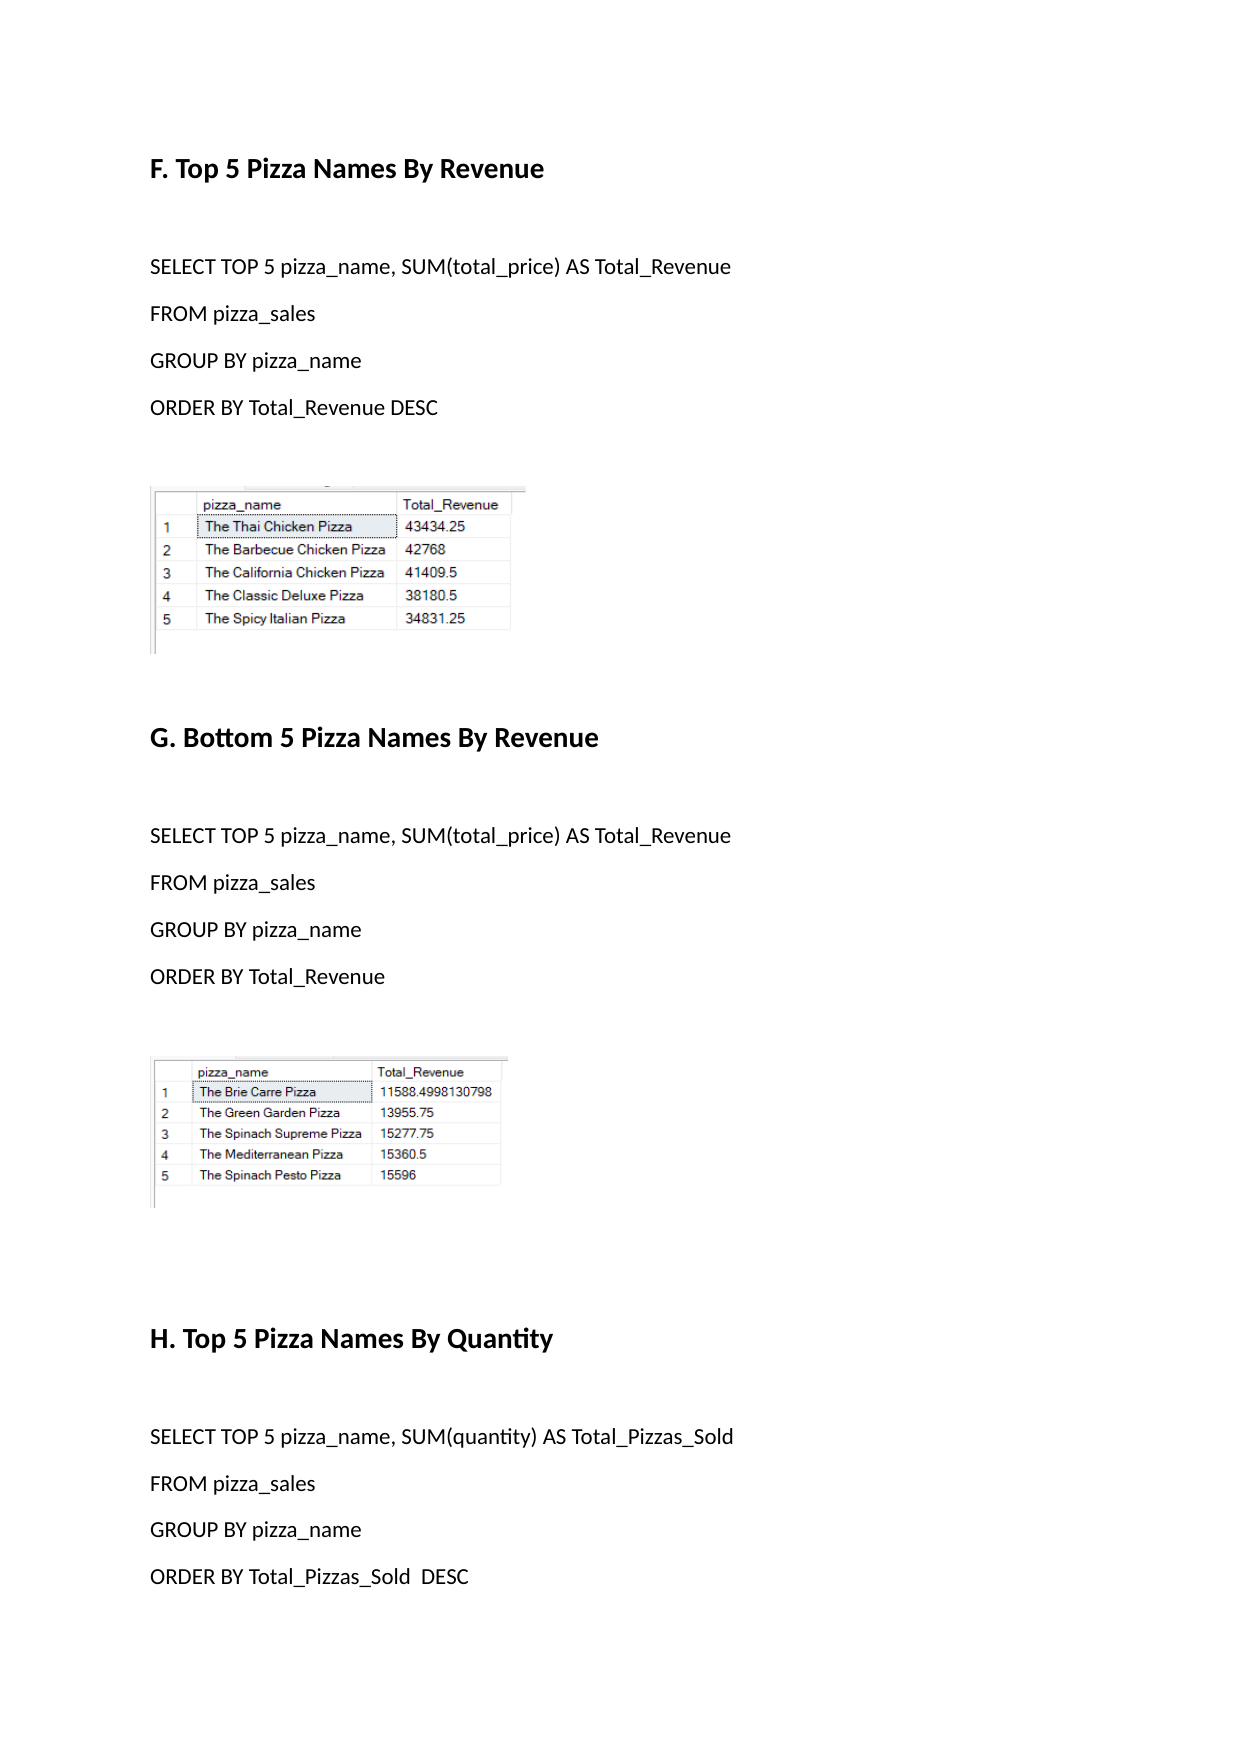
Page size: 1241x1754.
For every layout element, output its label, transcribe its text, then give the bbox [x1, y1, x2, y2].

text FROM pizza_sales [150, 1469, 1090, 1497]
text H. Top 5 Pizza Names By Quantity [150, 1320, 1090, 1355]
text ORDER BY Total_Revenue [150, 962, 1090, 990]
text SELECT TOP 5 pizza_name, SUM(total_price) AS Total_Revenue [150, 252, 1090, 280]
text FROM pizza_sales [150, 868, 1090, 896]
picture [150, 486, 526, 654]
text ORDER BY Total_Pizzas_Sold DESC [150, 1562, 1090, 1590]
text SELECT TOP 5 pizza_name, SUM(total_price) AS Total_Revenue [150, 822, 1090, 849]
picture [150, 1056, 509, 1208]
text SELECT TOP 5 pizza_name, SUM(quantity) AS Total_Pizzas_Sold [150, 1422, 1090, 1450]
text GROUP BY pizza_name [150, 1516, 1090, 1543]
text F. Top 5 Pizza Names By Revenue [150, 150, 1090, 186]
text ORDER BY Total_Revenue DESC [150, 393, 1090, 421]
text FROM pizza_sales [150, 299, 1090, 327]
text G. Bottom 5 Pizza Names By Revenue [150, 719, 1090, 755]
text GROUP BY pizza_name [150, 915, 1090, 943]
text GROUP BY pizza_name [150, 346, 1090, 374]
